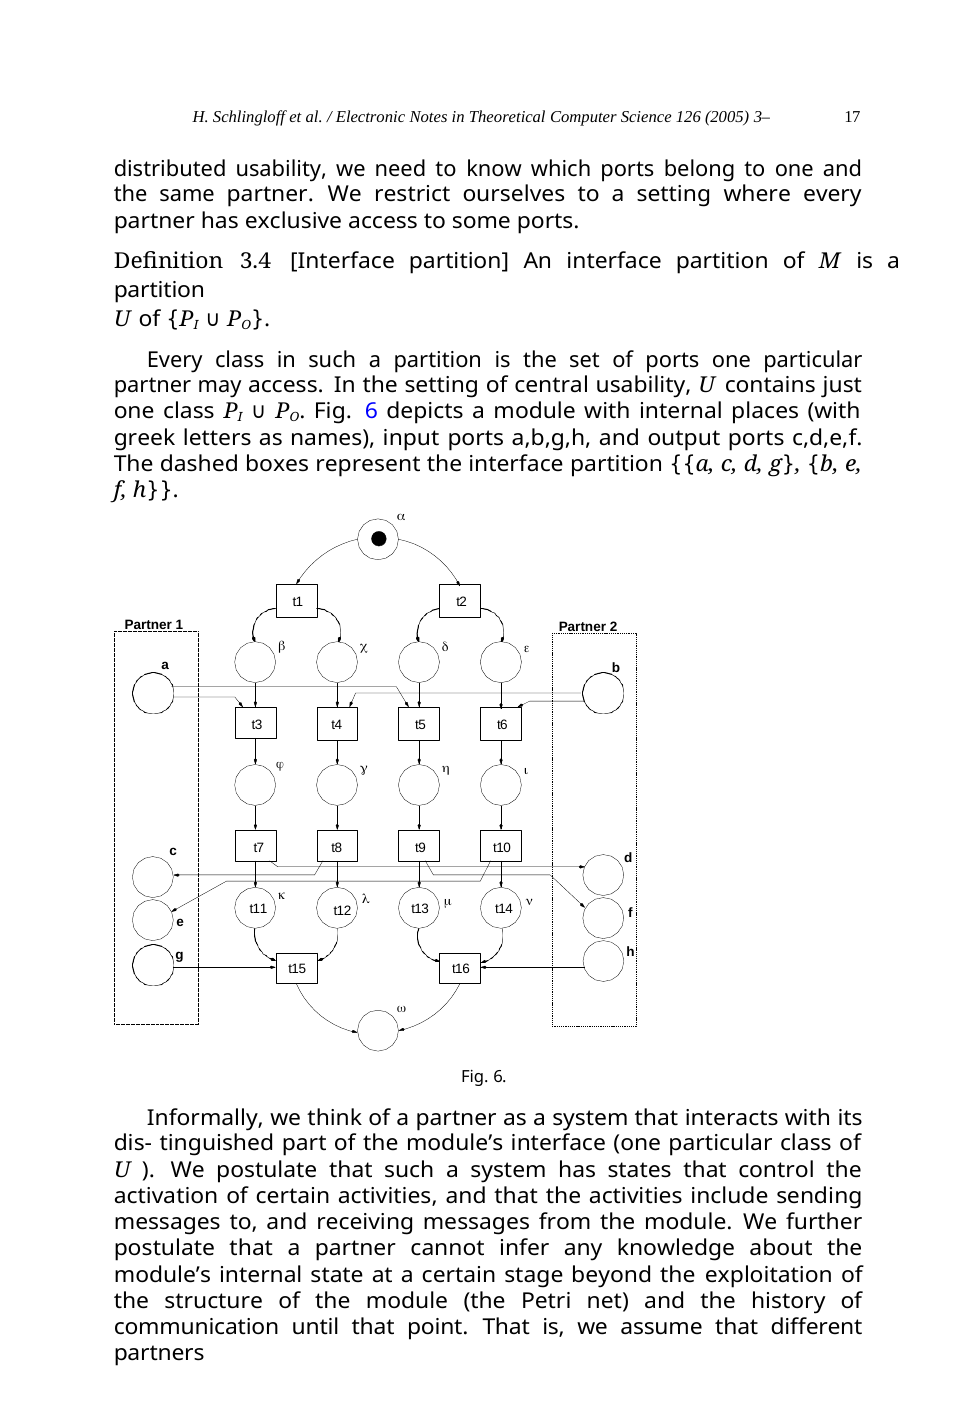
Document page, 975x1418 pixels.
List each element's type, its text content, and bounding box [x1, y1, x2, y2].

text distributed usability, we need to know which ports belong to one and the same partner. We restrict ourselves to a setting where every partner has exclusive access to some ports. [113, 156, 862, 234]
text U of {PI ∪ PO}. [113, 303, 900, 332]
text Every class in such a partition is the set of ports one particular partner may access. In the setting of central usability, U contains just one class PI ∪ PO. Fig. 6 depicts a module with internal places (with greek letters as names), input ports a,b,g,h, and output ports c,d,e,f. The dashed boxes represent the interface partition {{a, c, d, g}, {b, e, f, h}}. [113, 347, 862, 504]
text Fig. 6. [100, 522, 868, 1088]
text Informally, we think of a partner as a system that interacts with its dis- tinguished part of the module’s interface (one particular class of U ). We postulate that such a system has states that control the activation of certain activities, and that the activities include sending messages to, and receiving messages from the module. We further postulate that a partner cannot infer any knowledge about the module’s internal state at a certain stage beyond the exploitation of the structure of the module (the Petri net) and the history of communication until that point. That is, we assume that different partners [113, 1105, 862, 1367]
text Definition 3.4 [Interface partition] An interface partition of M is a partition [113, 245, 900, 303]
